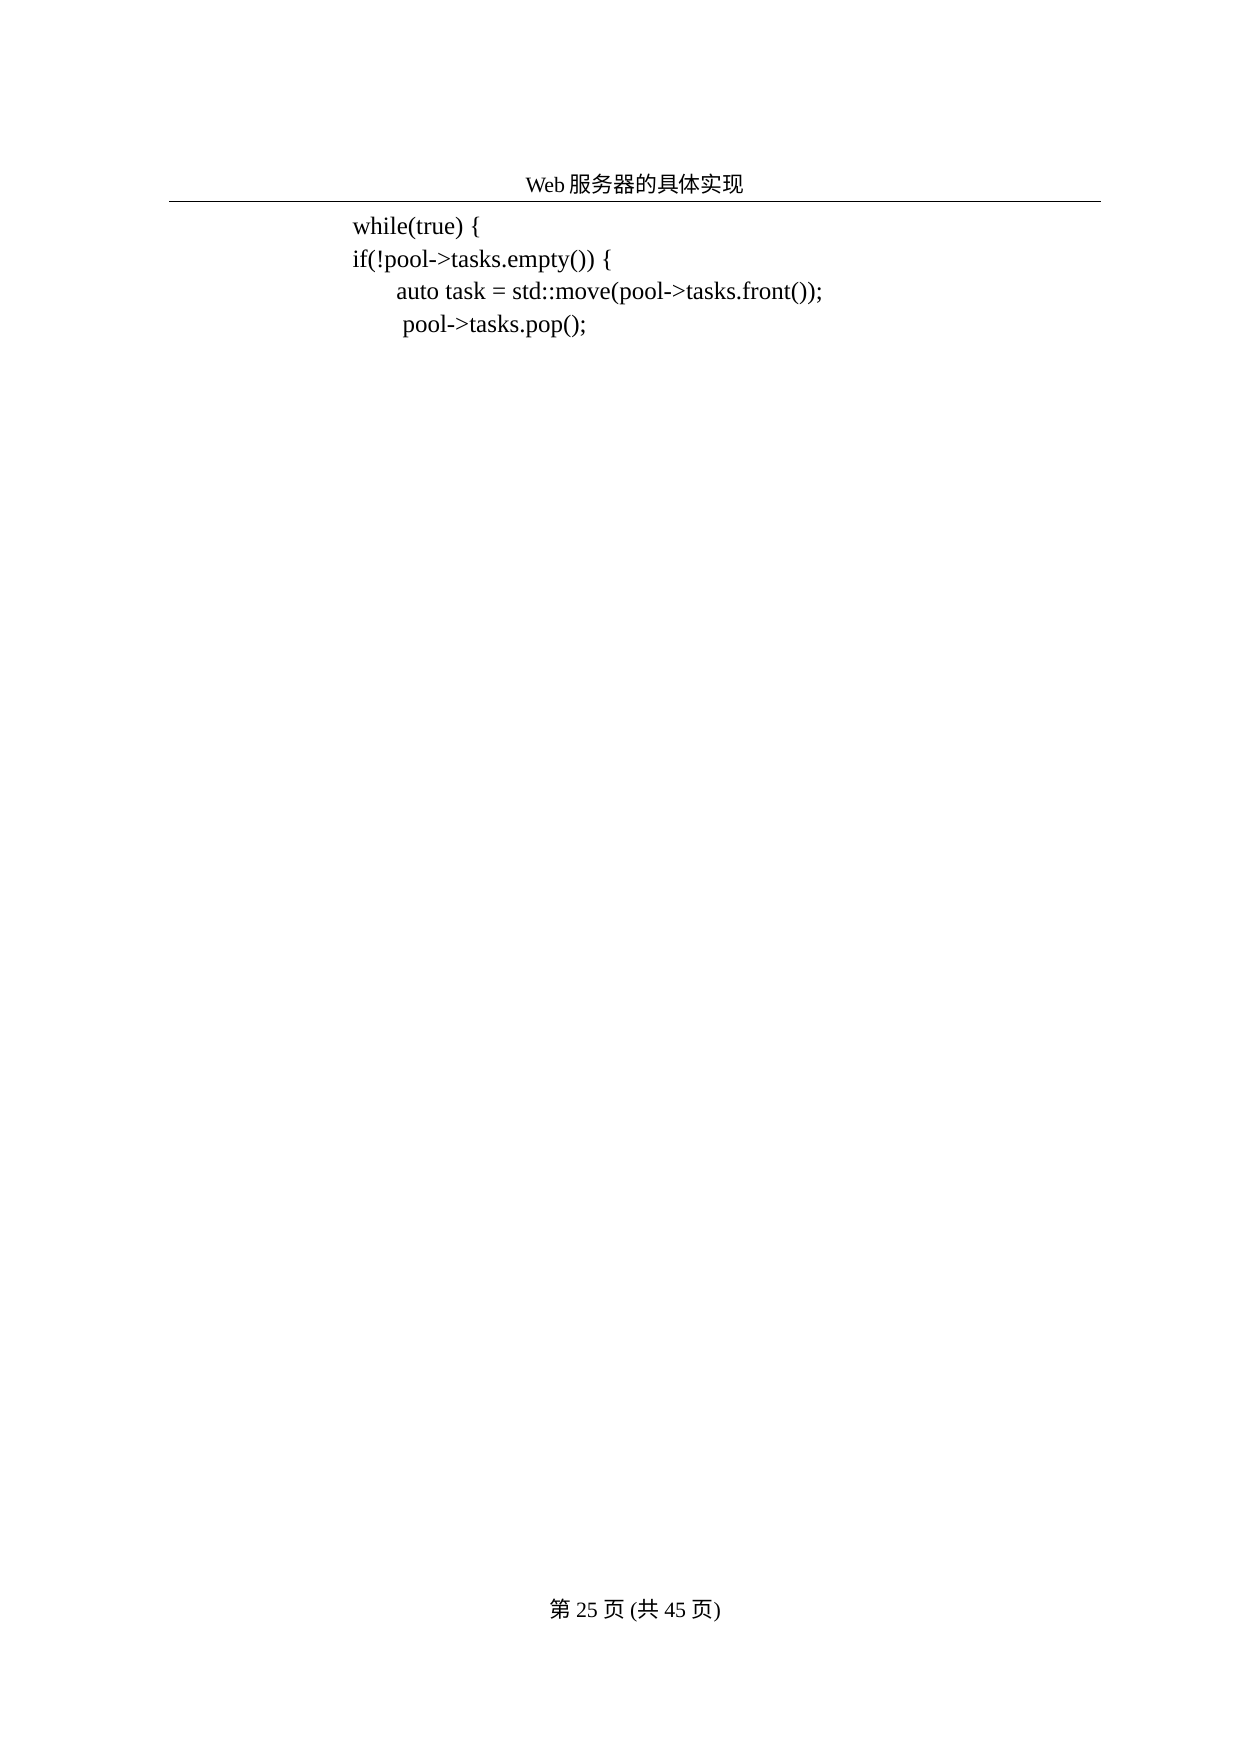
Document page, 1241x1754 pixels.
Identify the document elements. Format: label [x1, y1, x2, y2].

list [177, 209, 1092, 339]
